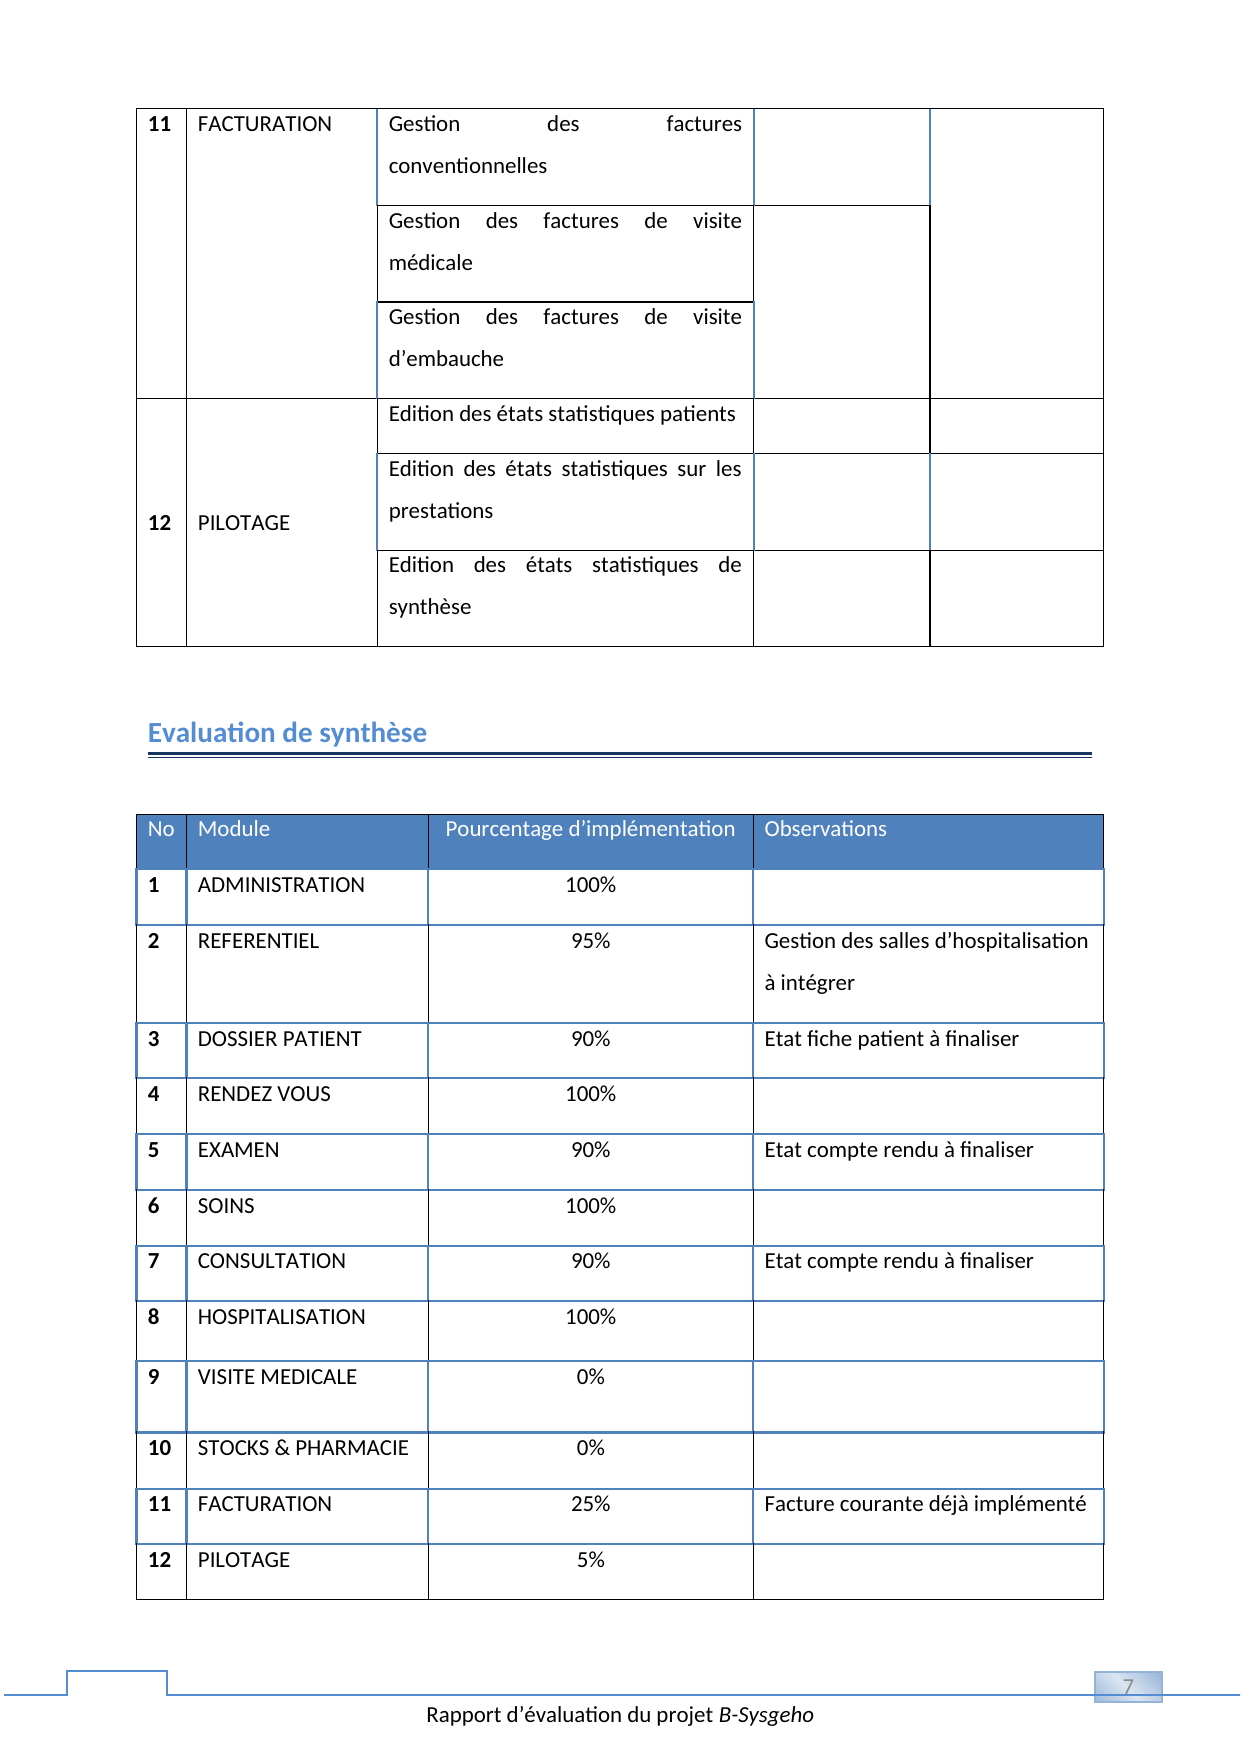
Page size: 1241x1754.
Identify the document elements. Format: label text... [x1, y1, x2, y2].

table_cell VISITE MEDICALE [188, 1362, 427, 1431]
table_cell [754, 1302, 1103, 1360]
table_cell [931, 454, 1103, 549]
text Evaluation de synthèse [148, 714, 1092, 752]
table_cell 95% [429, 926, 753, 1022]
table_cell 90% [429, 1024, 752, 1077]
table_cell HOSPITALISATION [187, 1302, 428, 1360]
table_cell Gestion des factures conventionnelles [378, 109, 753, 205]
table_cell 1 [138, 870, 185, 924]
table_cell 4 [137, 1079, 186, 1133]
table_cell 90% [429, 1135, 752, 1189]
table_cell PILOTAGE [187, 399, 377, 646]
table_cell [754, 399, 929, 453]
table_cell [754, 551, 929, 646]
table_cell [755, 454, 929, 549]
table_cell REFERENTIEL [187, 926, 428, 1022]
table_cell CONSULTATION [188, 1247, 427, 1300]
table_cell [754, 870, 1103, 924]
table_cell 9 [138, 1362, 185, 1431]
table_cell 25% [429, 1490, 752, 1543]
table_cell 11 [138, 1490, 185, 1543]
table_cell ADMINISTRATION [188, 870, 427, 924]
table_cell SOINS [187, 1191, 428, 1244]
table_cell 5 [138, 1135, 185, 1189]
table_cell [754, 206, 929, 398]
table_header No [137, 815, 186, 868]
table_cell Gestion des factures de visite médicale [378, 206, 753, 301]
table_cell 10 [137, 1434, 186, 1487]
table_cell DOSSIER PATIENT [188, 1024, 427, 1077]
table_cell Etat compte rendu à finaliser [754, 1135, 1103, 1189]
table_cell [931, 551, 1103, 646]
table_cell 6 [137, 1191, 186, 1244]
table_cell 90% [429, 1247, 752, 1300]
table_cell 0% [429, 1362, 752, 1431]
table_cell [754, 1362, 1103, 1431]
table_cell Edition des états statistiques de synthèse [378, 551, 753, 646]
table_header Module [187, 815, 428, 868]
table_cell 100% [429, 1302, 753, 1360]
table_cell 2 [137, 926, 186, 1022]
table_cell RENDEZ VOUS [187, 1079, 428, 1133]
table_cell EXAMEN [188, 1135, 427, 1189]
table_cell 5% [429, 1545, 753, 1599]
table_cell Edition des états statistiques sur les prestations [378, 454, 753, 549]
table_cell 12 [137, 399, 186, 646]
table_cell STOCKS & PHARMACIE [187, 1434, 428, 1487]
table_cell 100% [429, 1079, 753, 1133]
table_cell Edition des états statistiques patients [378, 399, 753, 453]
table_cell [755, 109, 929, 205]
table_cell [754, 1434, 1103, 1487]
table_cell 11 [137, 109, 186, 398]
table_cell FACTURATION [188, 1490, 427, 1543]
table_cell [754, 1191, 1103, 1244]
table_cell [931, 399, 1103, 453]
table_cell Gestion des factures de visite d’embauche [378, 303, 753, 398]
table_cell 7 [138, 1247, 185, 1300]
table_cell Gestion des salles d’hospitalisation à intégrer [754, 926, 1103, 1022]
table_cell 12 [137, 1545, 186, 1599]
table_cell 100% [429, 1191, 753, 1244]
table_cell 0% [429, 1434, 753, 1487]
table_cell Etat fiche patient à finaliser [754, 1024, 1103, 1077]
table_header Observations [754, 815, 1103, 868]
table_header Pourcentage d’implémentation [429, 815, 753, 868]
table_cell PILOTAGE [187, 1545, 428, 1599]
table_cell Etat compte rendu à finaliser [754, 1247, 1103, 1300]
table_cell 100% [429, 870, 752, 924]
table_cell FACTURATION [187, 109, 377, 398]
table_cell [754, 1545, 1103, 1599]
table_cell 8 [137, 1302, 186, 1360]
table_cell Facture courante déjà implémenté [754, 1490, 1103, 1543]
table_cell 3 [138, 1024, 185, 1077]
table_cell [931, 109, 1103, 398]
table_cell [754, 1079, 1103, 1133]
